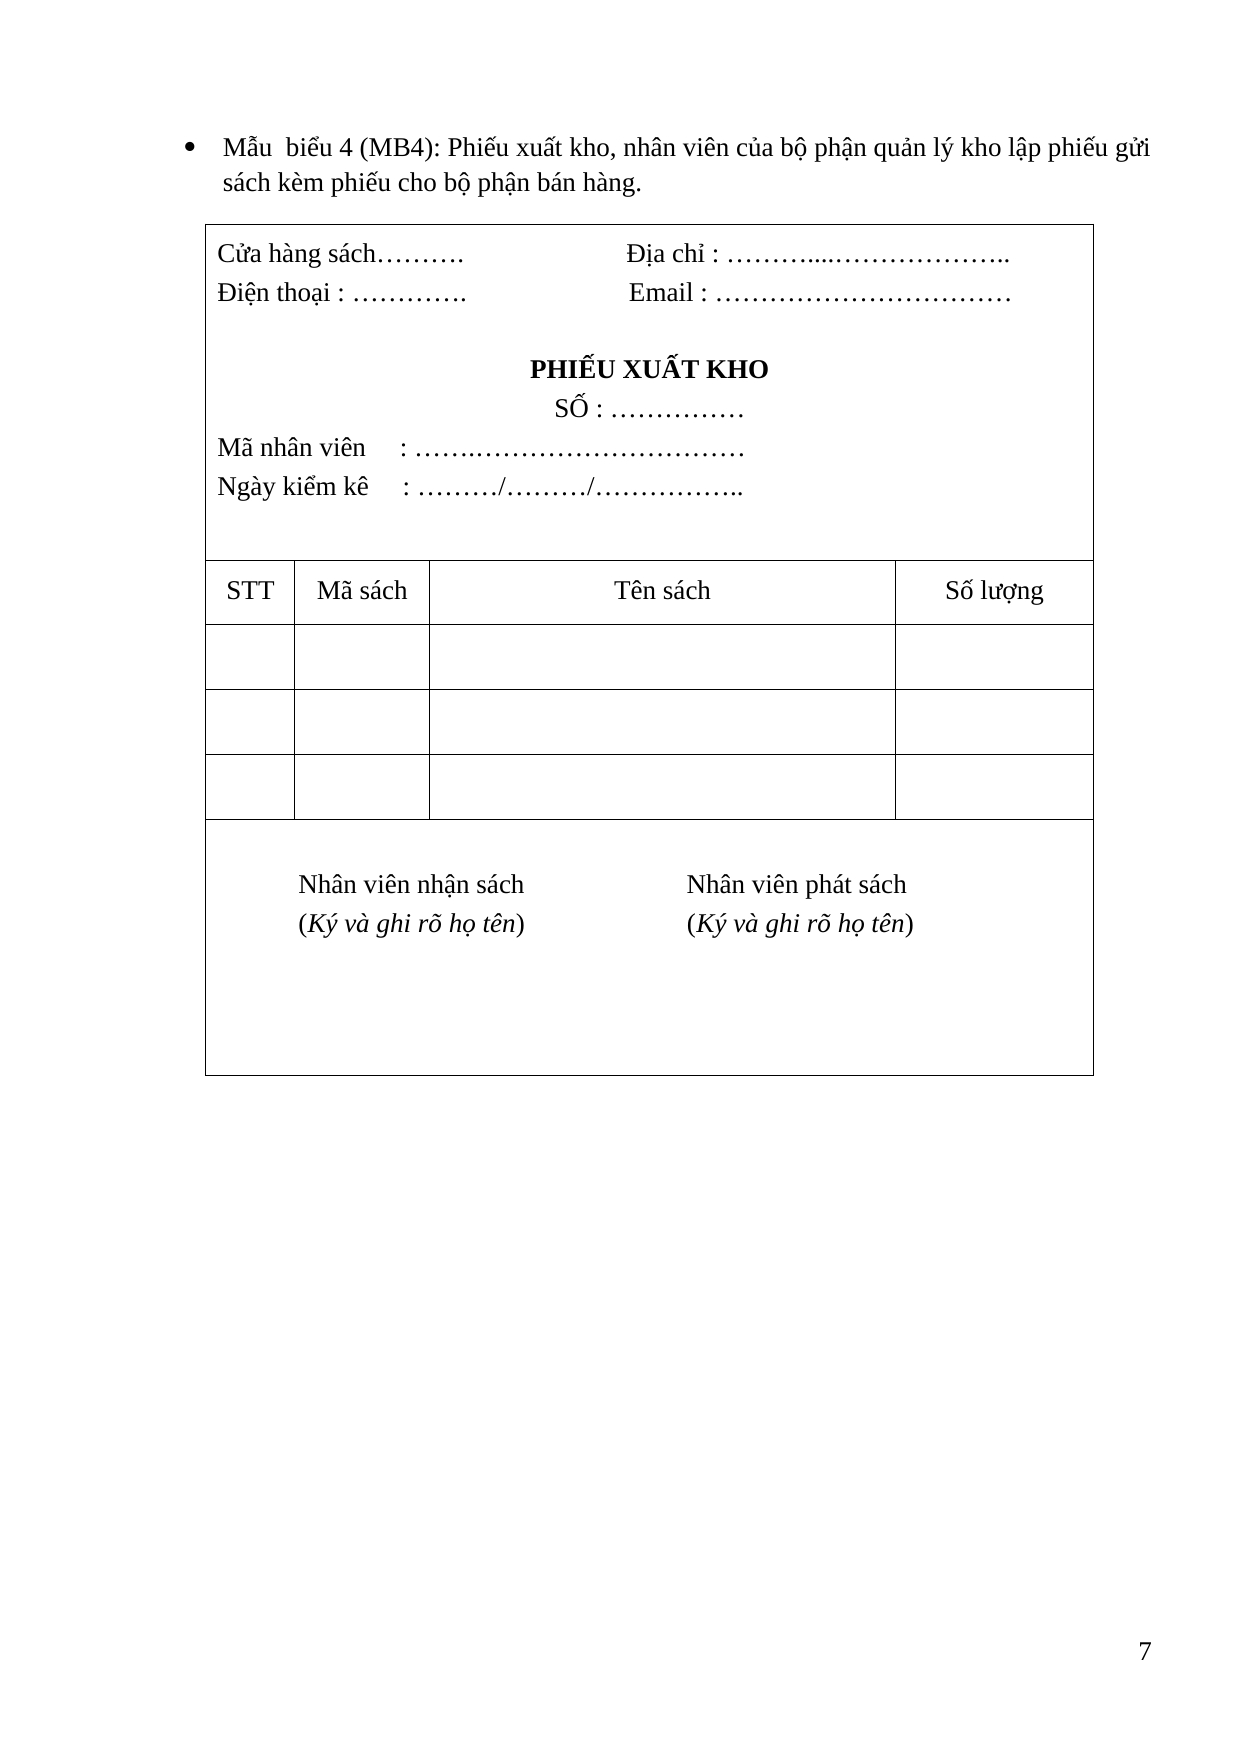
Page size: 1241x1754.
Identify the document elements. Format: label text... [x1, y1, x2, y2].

table_cell [430, 690, 895, 754]
list Mẫu biểu 4 (MB4): Phiếu xuất kho, nhân viên của bộ phận quản lý kho lập phiếu gửi sách kèm phiếu cho bộ phận bán hàng. [185, 131, 1152, 198]
table_cell Tên sách [430, 561, 895, 624]
table_cell [896, 690, 1093, 754]
table_cell [430, 755, 895, 819]
table_cell [206, 755, 294, 819]
table_cell Mã sách [295, 561, 429, 624]
table_cell [206, 690, 294, 754]
table_cell [896, 625, 1093, 689]
table_cell Nhân viên nhận sách Nhân viên phát sách (Ký và ghi rõ họ tên) (Ký và ghi rõ họ tên) [206, 820, 1093, 1075]
table_cell [295, 690, 429, 754]
table_cell [206, 625, 294, 689]
table_cell [896, 755, 1093, 819]
table_cell Số lượng [896, 561, 1093, 624]
table_cell [430, 625, 895, 689]
table_cell STT [206, 561, 294, 624]
table_cell [295, 755, 429, 819]
table_header Cửa hàng sách………. Địa chỉ : ………....……………….. Điện thoại : …………. Email : …………………………… PHIẾU XUẤT KHO SỐ : …………… Mã nhân viên : …….………………………… Ngày kiểm kê : ………/………/…………….. [206, 225, 1093, 560]
table_cell [295, 625, 429, 689]
